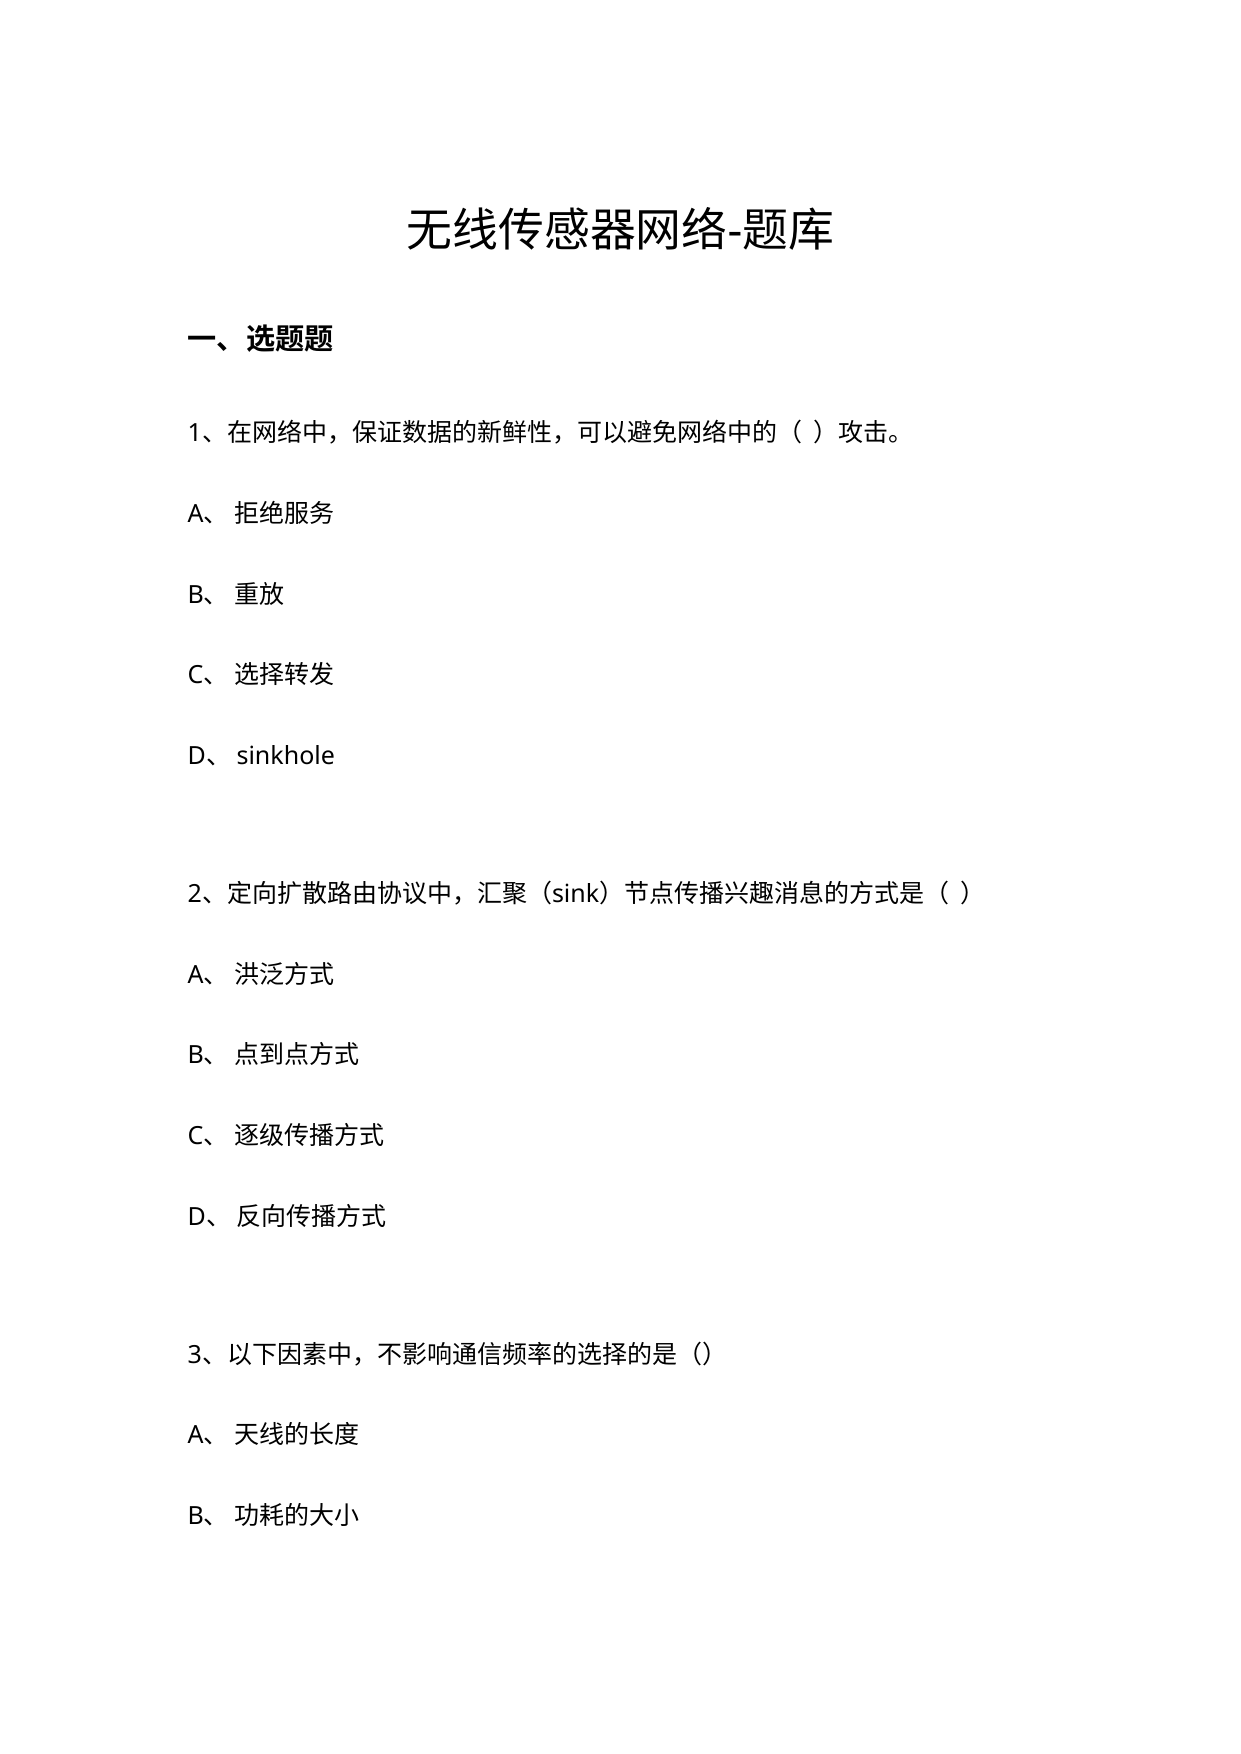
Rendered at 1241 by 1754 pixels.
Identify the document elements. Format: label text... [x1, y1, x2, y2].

text A、 洪泛方式 [187, 940, 1053, 1005]
text B、 点到点方式 [187, 1020, 1053, 1085]
text A、 天线的长度 [187, 1400, 1053, 1465]
text D、 sinkhole [187, 721, 1053, 786]
text 无线传感器网络-题库 [187, 178, 1053, 275]
text B、 功耗的大小 [187, 1481, 1053, 1546]
subtitle 一、选题题 [187, 304, 1053, 369]
text B、 重放 [187, 560, 1053, 625]
text 3、以下因素中，不影响通信频率的选择的是（） [187, 1320, 1053, 1385]
text A、 拒绝服务 [187, 479, 1053, 544]
text C、 选择转发 [187, 640, 1053, 705]
text 1、在网络中，保证数据的新鲜性，可以避免网络中的（ ）攻击。 [187, 398, 1053, 463]
text C、 逐级传播方式 [187, 1101, 1053, 1166]
text D、 反向传播方式 [187, 1182, 1053, 1247]
text 2、定向扩散路由协议中，汇聚（sink）节点传播兴趣消息的方式是（ ） [187, 859, 1053, 924]
